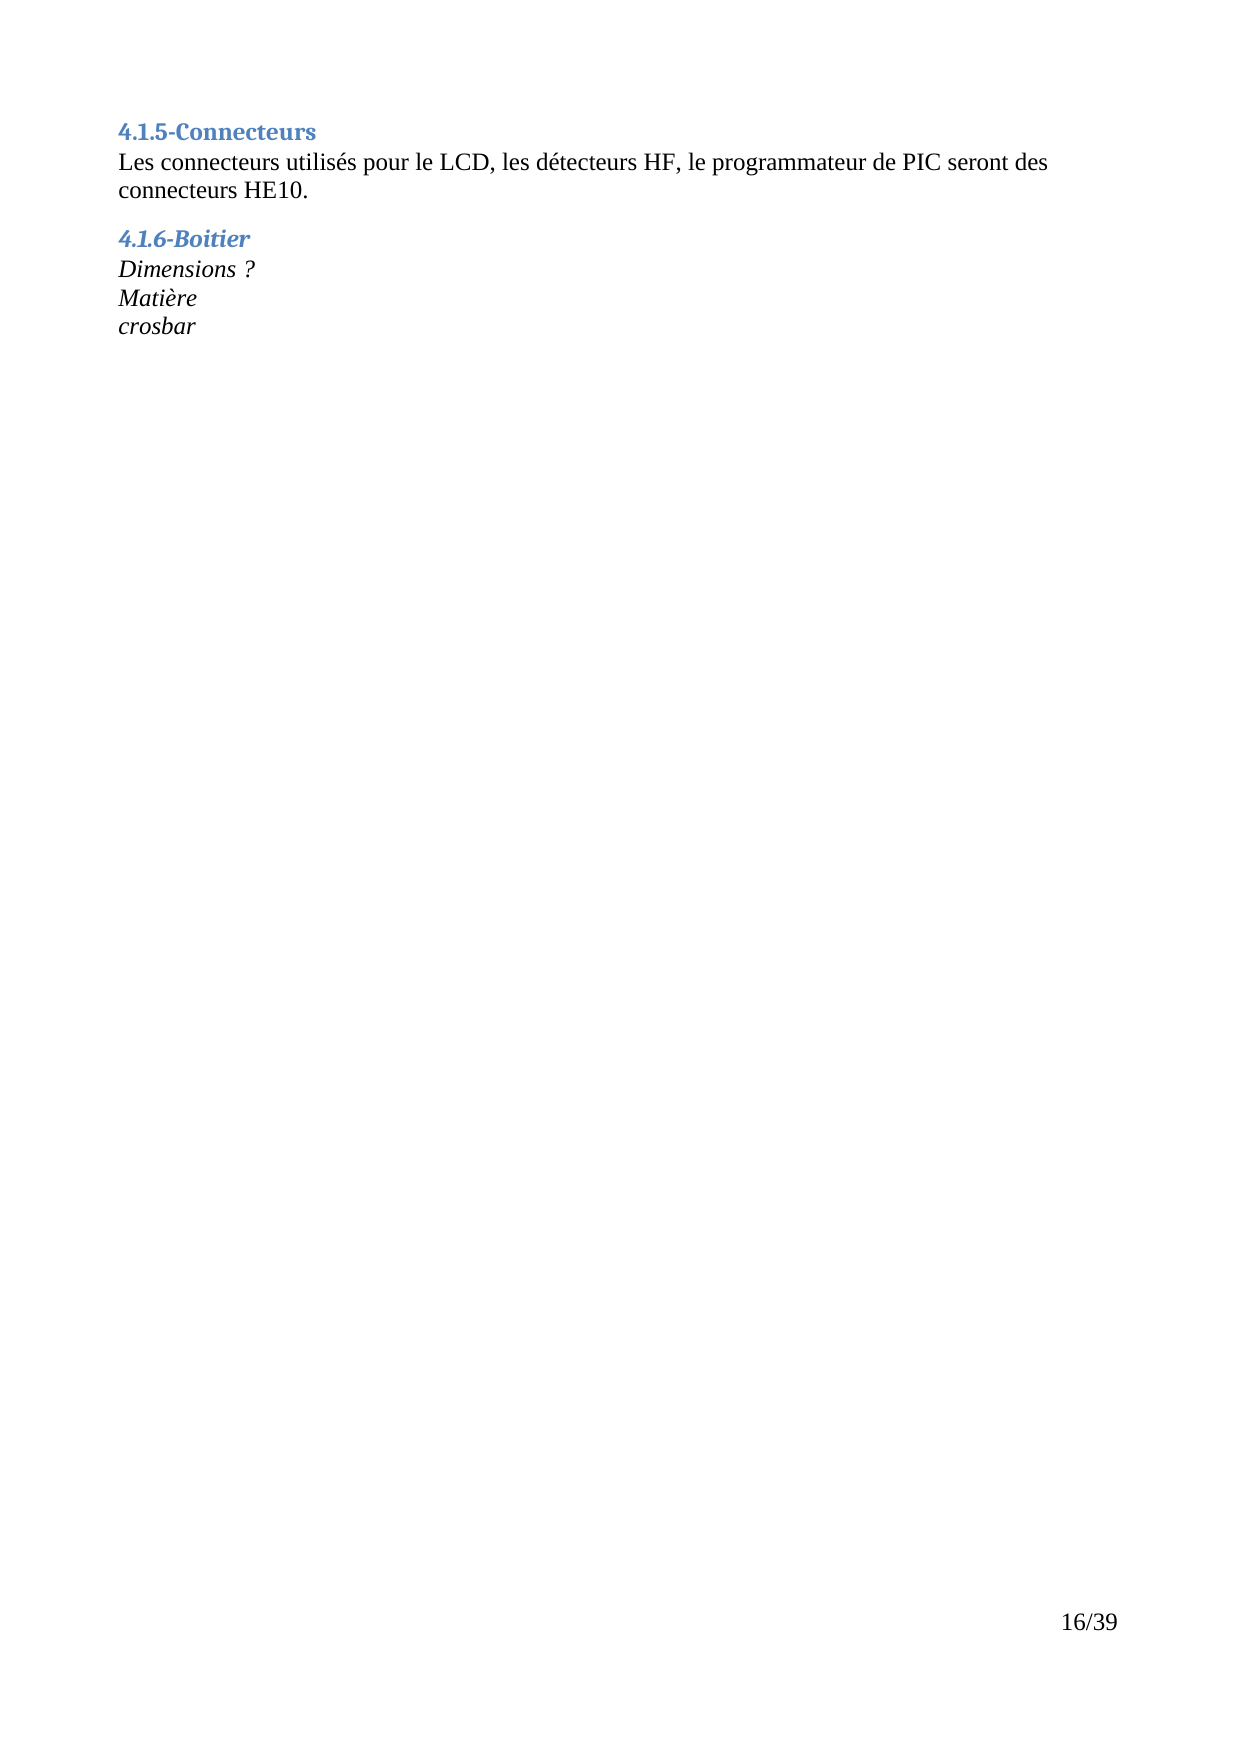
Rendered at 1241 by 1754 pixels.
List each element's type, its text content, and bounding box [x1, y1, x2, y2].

text Dimensions ? [118, 254, 1122, 283]
text 4.1.6-Boitier [118, 225, 1122, 254]
text Matière [118, 283, 1122, 311]
text Les connecteurs utilisés pour le LCD, les détecteurs HF, le programmateur de PIC seront des connecteurs HE10. [118, 147, 1122, 204]
text crosbar [118, 311, 1122, 340]
text 4.1.5-Connecteurs [118, 118, 1122, 147]
